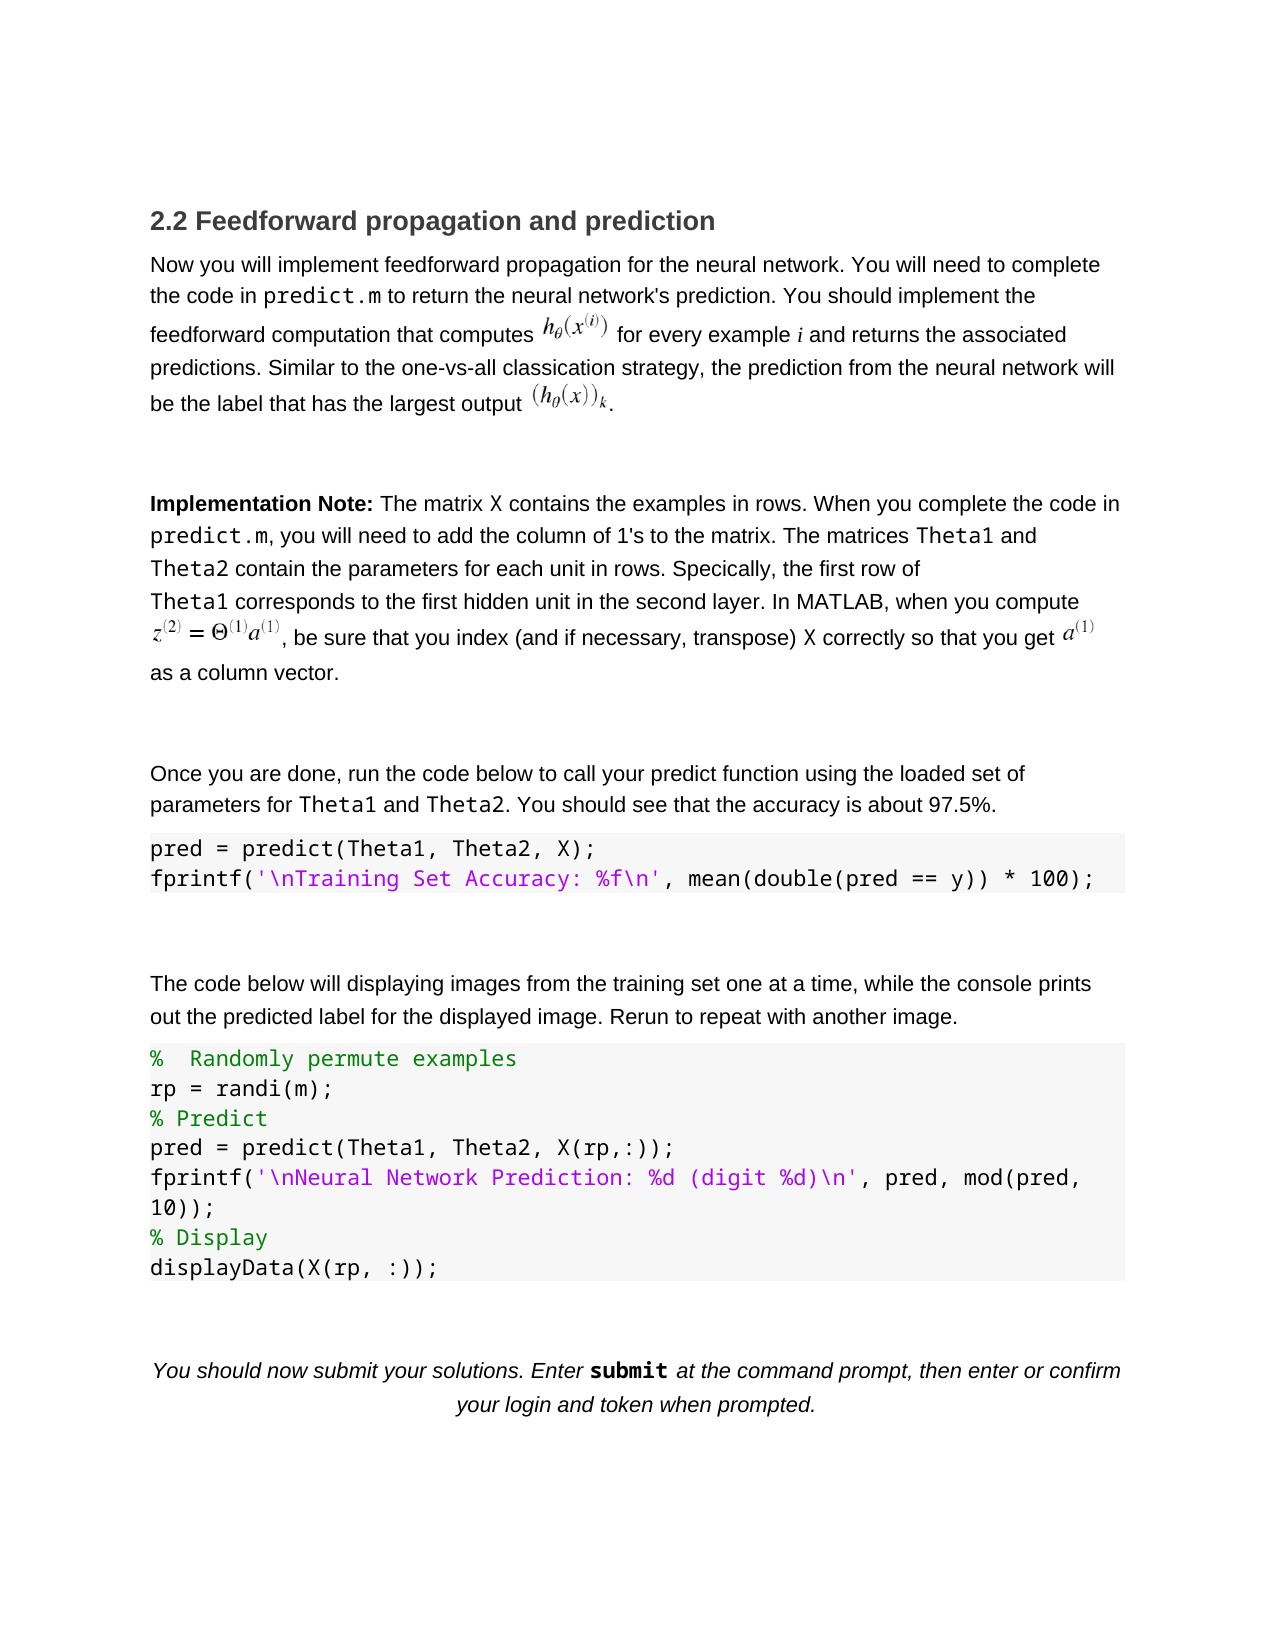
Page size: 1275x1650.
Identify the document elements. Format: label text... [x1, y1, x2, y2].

picture [540, 309, 611, 343]
text The code below will displaying images from the training set one at a time, while the console prints out the predicted label for the displayed image. Rerun to repeat with another image. [150, 963, 1125, 1029]
text 2.2 Feedforward propagation and prediction [150, 205, 1109, 236]
text Now you will implement feedforward propagation for the neural network. You will need to complete the code in predict.m to return the neural network's prediction. You should implement the feedforward computation that computes for every example i and returns the associated predictions. Similar to the one-vs-all classication strategy, the prediction from the neural network will be the label that has the largest output . [150, 244, 1125, 416]
text pred = predict(Theta1, Theta2, X(rp,:)); [150, 1132, 1125, 1162]
picture [150, 616, 282, 646]
picture [528, 380, 608, 412]
text pred = predict(Theta1, Theta2, X); [150, 833, 1125, 863]
text % Predict [150, 1103, 1125, 1132]
text displayData(X(rp, :)); [150, 1252, 1125, 1281]
text % Display [150, 1222, 1125, 1252]
text fprintf('\nTraining Set Accuracy: %f\n', mean(double(pred == y)) * 100); [150, 863, 1125, 893]
text You should now submit your solutions. Enter submit at the command prompt, then enter or confirm your login and token when prompted. [150, 1352, 1125, 1417]
text rp = randi(m); [150, 1073, 1125, 1103]
text Implementation Note: The matrix X contains the examples in rows. When you complete the code in predict.m, you will need to add the column of 1's to the matrix. The matrices Theta1 and Theta2 contain the parameters for each unit in rows. Specically, the first row of Theta1 corresponds to the first hidden unit in the second layer. In MATLAB, when you compute , be sure that you index (and if necessary, transpose) X correctly so that you get as a column vector. [150, 485, 1125, 685]
text % Randomly permute examples [150, 1043, 1125, 1073]
picture [1060, 616, 1097, 646]
text Once you are done, run the code below to call your predict function using the loaded set of parameters for Theta1 and Theta2. You should see that the accuracy is about 97.5%. [150, 754, 1125, 819]
text fprintf('\nNeural Network Prediction: %d (digit %d)\n', pred, mod(pred, 10)); [150, 1162, 1125, 1222]
